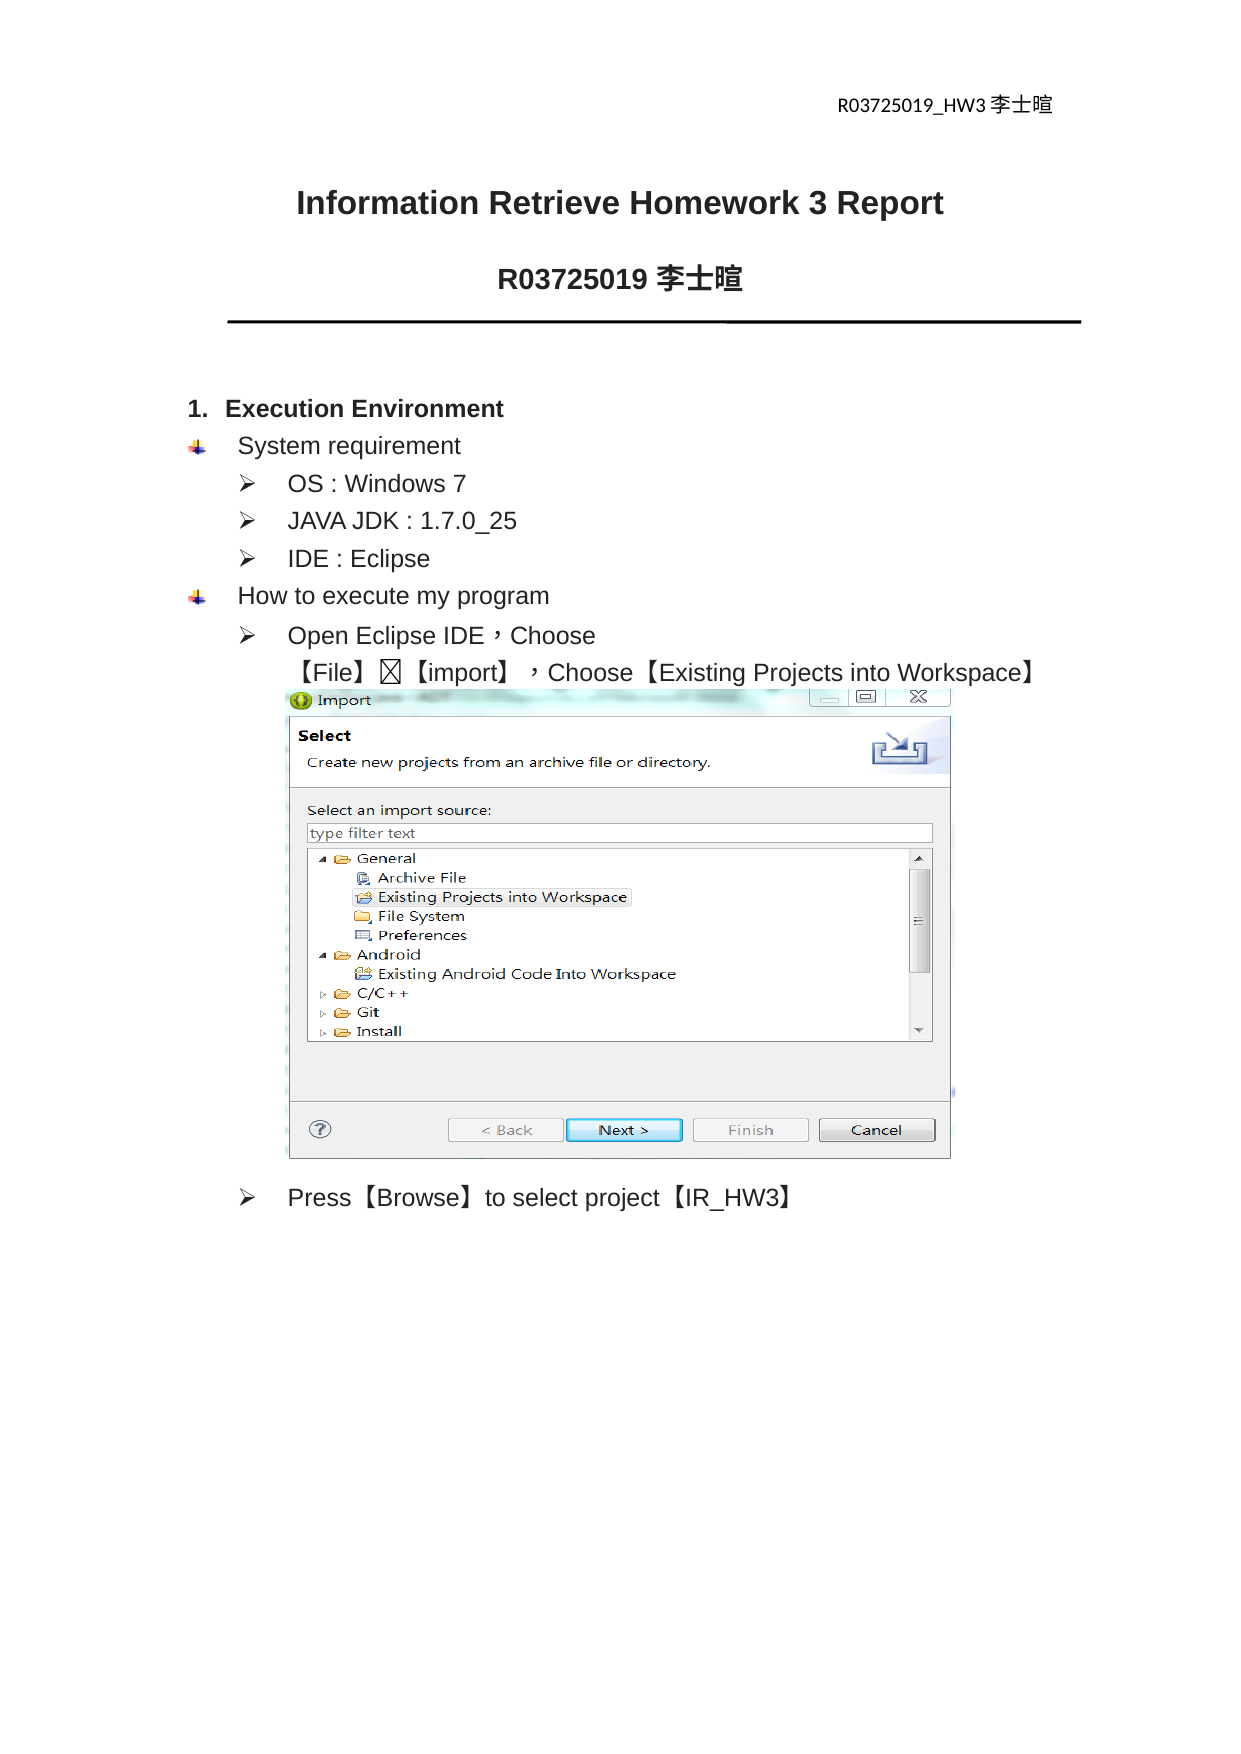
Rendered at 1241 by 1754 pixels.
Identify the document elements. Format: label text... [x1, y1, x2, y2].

text Information Retrieve Homework 3 Report [187, 164, 1053, 239]
list IDE : Eclipse [237, 539, 1053, 577]
picture [188, 588, 206, 605]
picture [188, 438, 206, 455]
picture [285, 689, 955, 1160]
list JAVA JDK : 1.7.0_25 [237, 502, 1053, 539]
list System requirement [187, 427, 1053, 464]
list Execution Environment [187, 389, 1053, 427]
list How to execute my program [187, 577, 1053, 614]
list OS : Windows 7 [237, 464, 1053, 502]
list Open Eclipse IDE，Choose 【File】【import】，Choose【Existing Projects into Workspace】 [237, 614, 1053, 689]
list Press【Browse】to select project【IR_HW3】 [237, 1177, 1053, 1214]
text R03725019 李士暄 [187, 239, 1053, 314]
